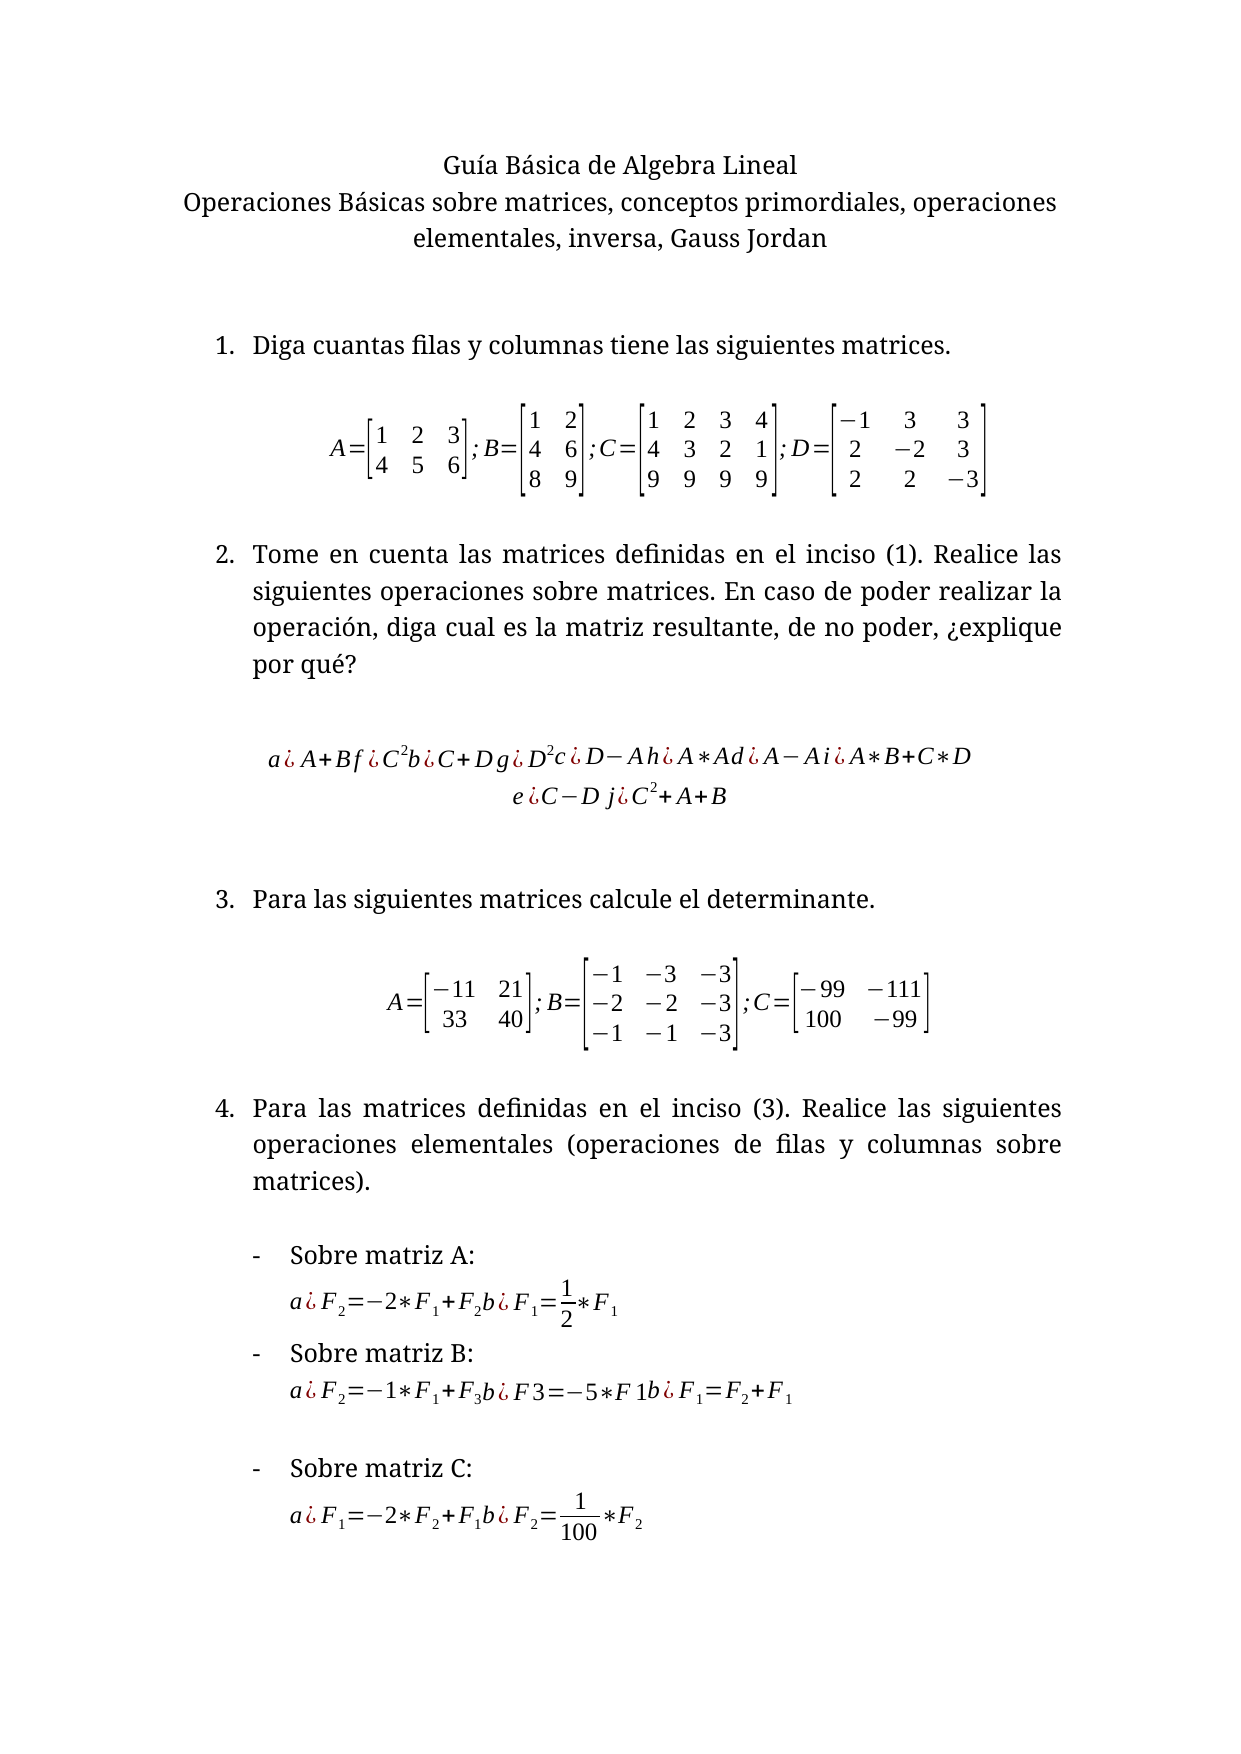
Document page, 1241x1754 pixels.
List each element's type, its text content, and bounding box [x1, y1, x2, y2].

list Para las siguientes matrices calcule el determinante. [215, 882, 1063, 916]
text Guía Básica de Algebra Lineal Operaciones Básicas sobre matrices, conceptos primordiales, operaciones elementales, inversa, Gauss Jordan [177, 148, 1063, 255]
list Sobre matriz A: [252, 1237, 1063, 1271]
list Tome en cuenta las matrices definidas en el inciso (1). Realice las siguientes operaciones sobre matrices. En caso de poder realizar la operación, diga cual es la matriz resultante, de no poder, ¿explique por qué? [215, 536, 1063, 681]
list Sobre matriz C: [252, 1451, 1063, 1485]
list Sobre matriz B: [252, 1335, 1063, 1369]
list Diga cuantas filas y columnas tiene las siguientes matrices. [215, 328, 1063, 362]
list Para las matrices definidas en el inciso (3). Realice las siguientes operaciones elementales (operaciones de filas y columnas sobre matrices). [215, 1090, 1063, 1198]
